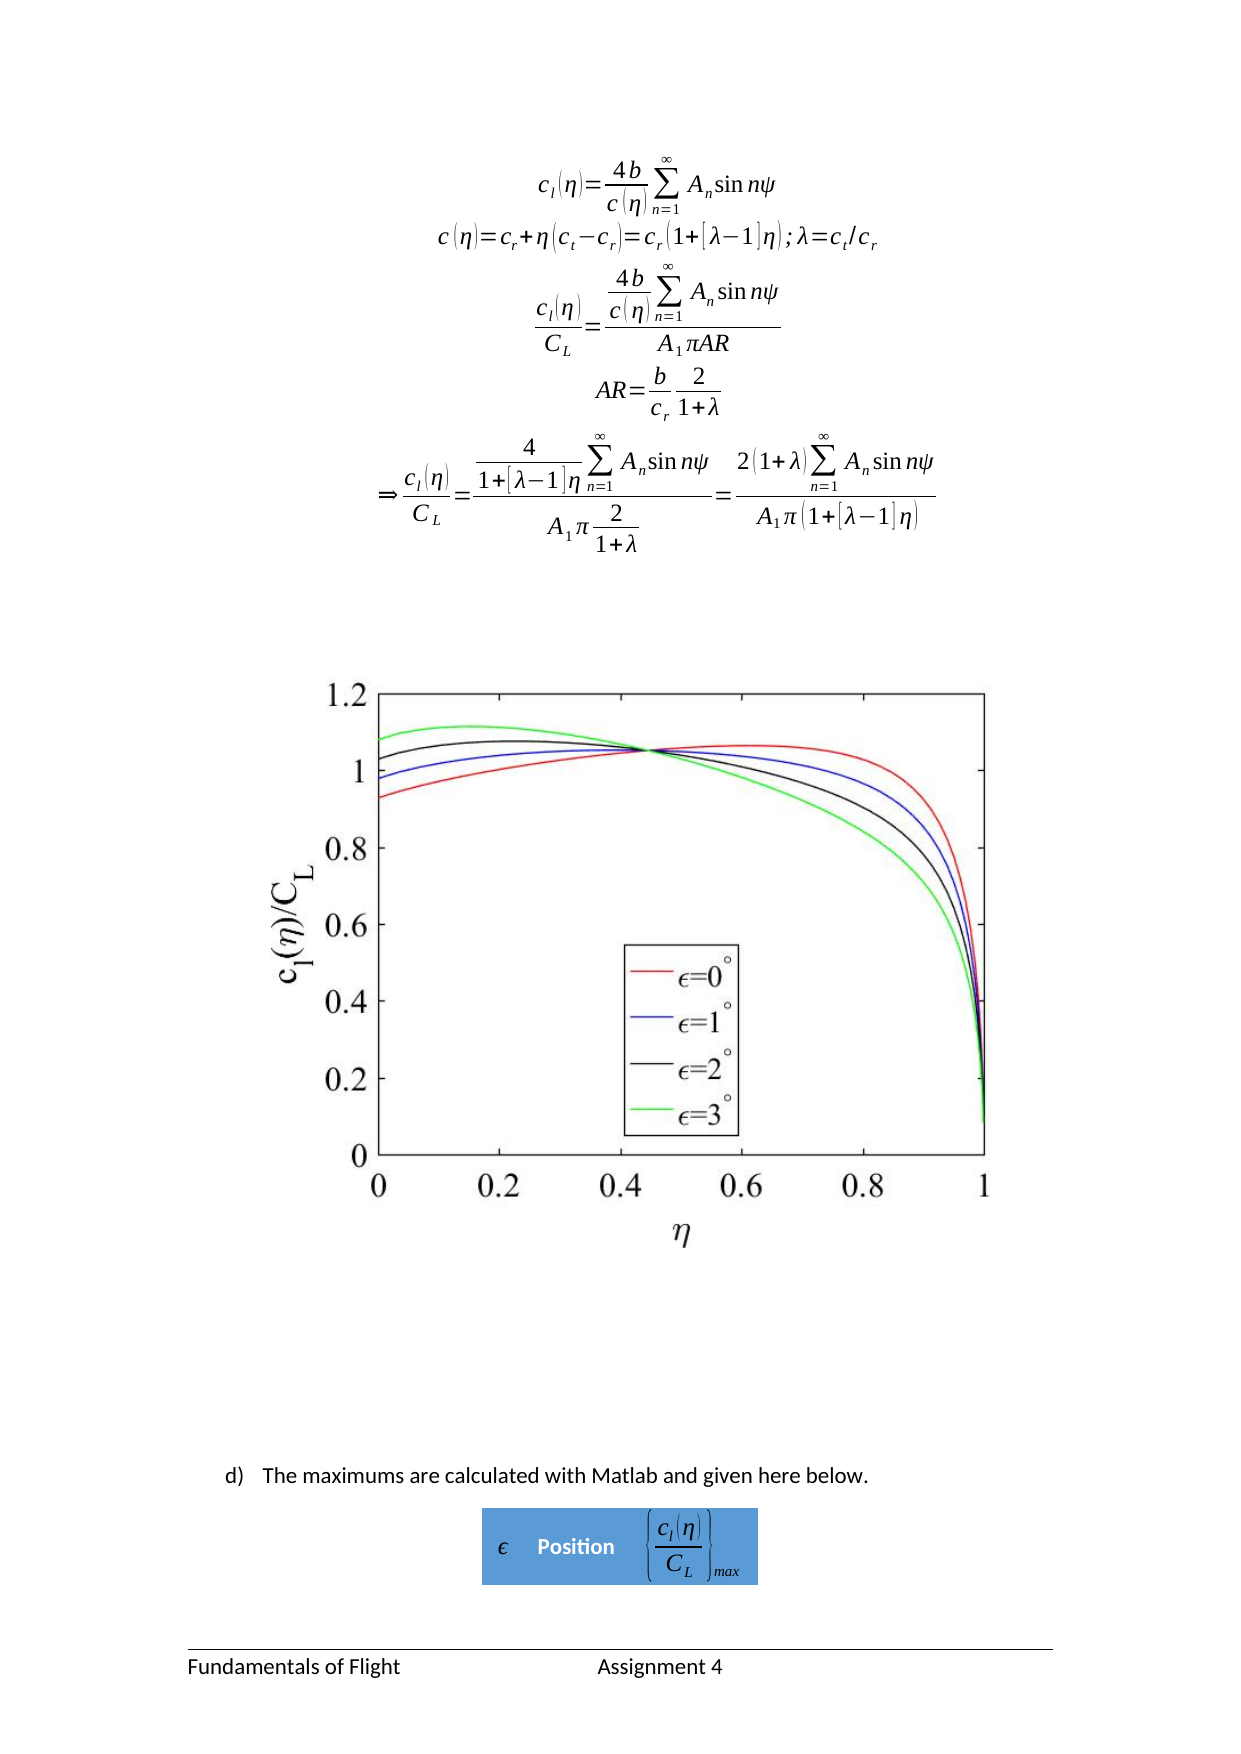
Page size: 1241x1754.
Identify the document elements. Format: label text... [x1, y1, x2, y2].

table_header [483, 1509, 526, 1584]
table_header [627, 1509, 757, 1584]
list The maximums are calculated with Matlab and given here below. [225, 1461, 1053, 1489]
table_header Position [527, 1509, 626, 1584]
picture [262, 650, 1059, 1248]
